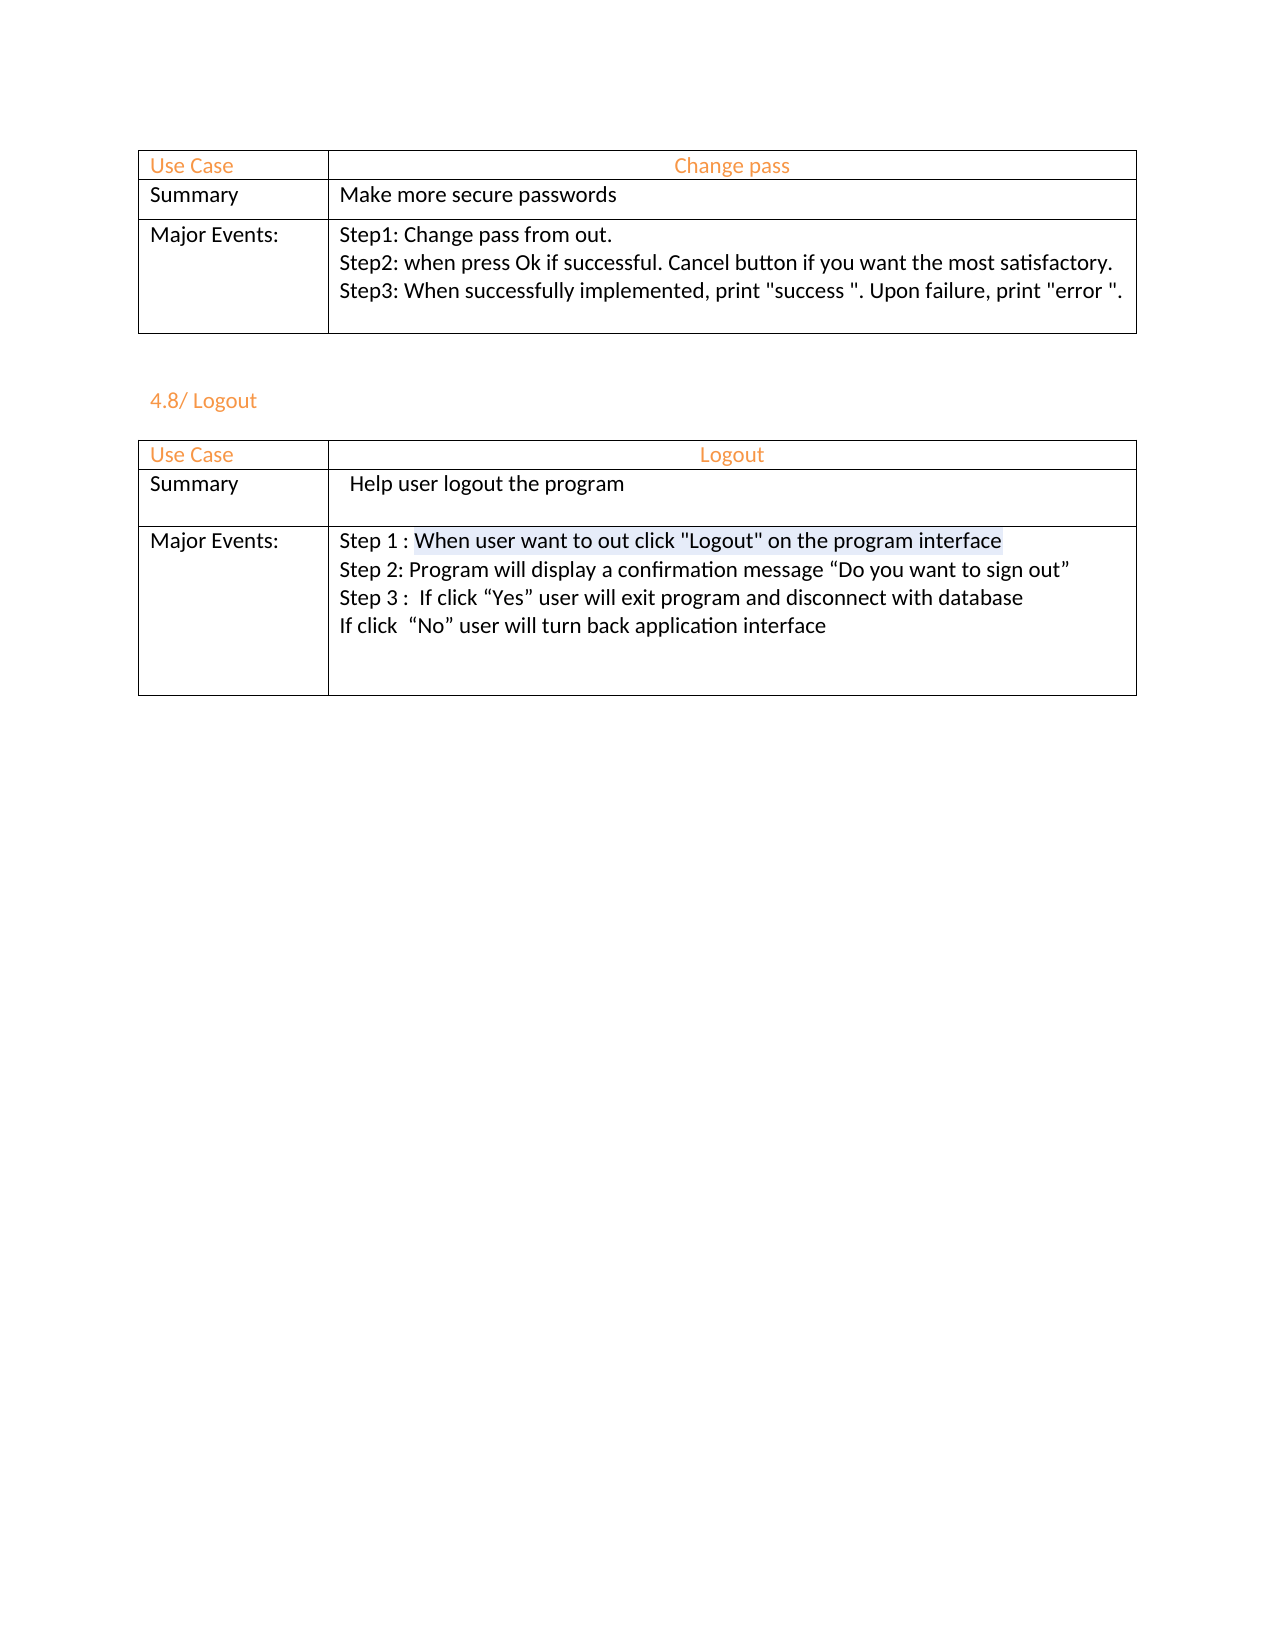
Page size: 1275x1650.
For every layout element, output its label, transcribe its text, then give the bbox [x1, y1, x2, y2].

table_cell Step 1 : When user want to out click "Logout" on the program interface Step 2: Program will display a confirmation message “Do you want to sign out” Step 3 : If click “Yes” user will exit program and disconnect with database If click “No” user will turn back application interface [329, 527, 1136, 695]
text 4.8/ Logout [150, 386, 1125, 414]
table_header Use Case [139, 151, 328, 179]
table_header Logout [329, 441, 1136, 468]
table_header Change pass [329, 151, 1136, 179]
table_cell Help user logout the program [329, 470, 1136, 526]
table_header Use Case [139, 441, 328, 468]
table_cell Make more secure passwords [329, 180, 1136, 219]
table_cell Summary [139, 470, 328, 526]
table_cell Major Events: [139, 220, 328, 332]
table_cell Summary [139, 180, 328, 219]
table_cell Step1: Change pass from out. Step2: when press Ok if successful. Cancel button if you want the most satisfactory. Step3: When successfully implemented, print "success ". Upon failure, print "error ". [329, 220, 1136, 332]
table_cell Major Events: [139, 527, 328, 695]
